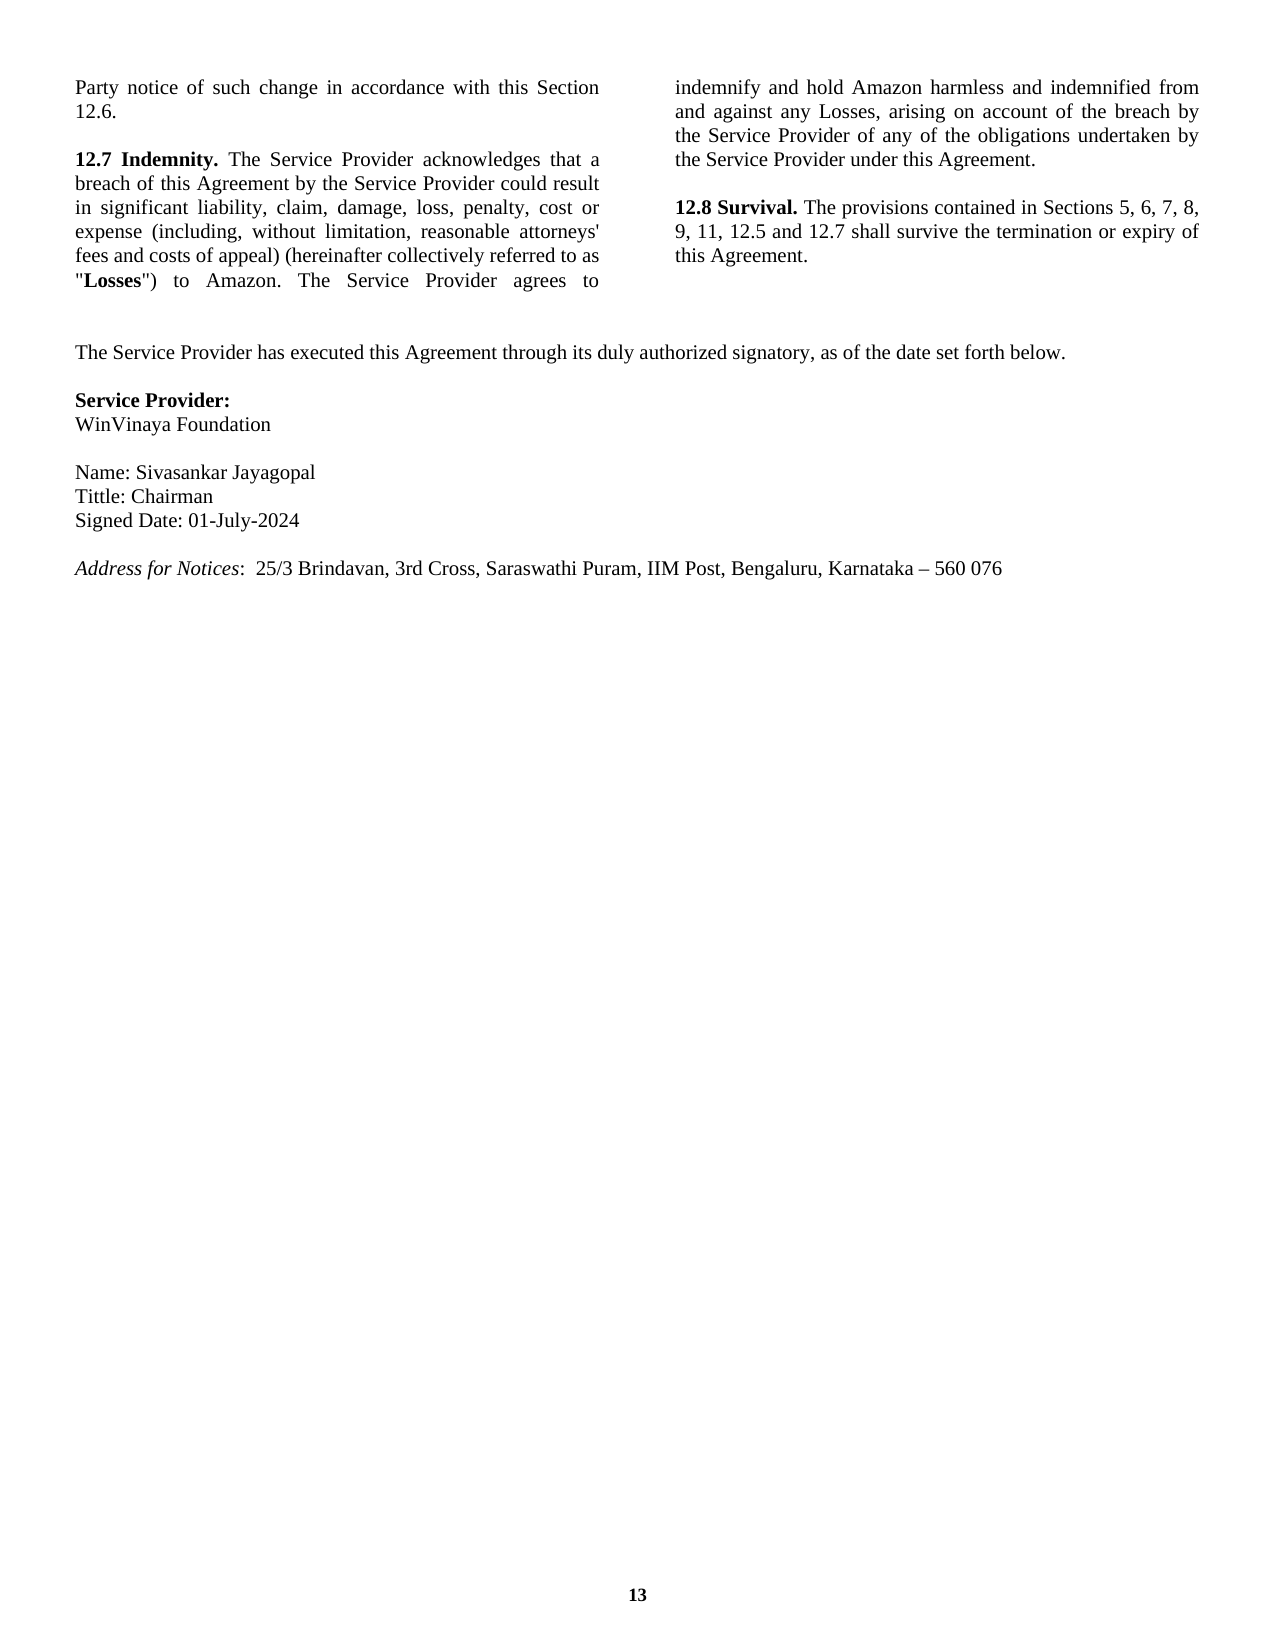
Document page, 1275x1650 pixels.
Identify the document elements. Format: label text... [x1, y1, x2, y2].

text 12.7 Indemnity. The Service Provider acknowledges that a breach of this Agreement by the Service Provider could result in significant liability, claim, damage, loss, penalty, cost or expense (including, without limitation, reasonable attorneys' fees and costs of appeal) (hereinafter collectively referred to as "Losses") to Amazon. The Service Provider agrees to indemnify and hold Amazon harmless and indemnified from and against any Losses, arising on account of the breach by the Service Provider of any of the obligations undertaken by the Service Provider under this Agreement. [675, 75, 1200, 171]
text Address for Notices: 25/3 Brindavan, 3rd Cross, Saraswathi Puram, IIM Post, Bengaluru, Karnataka – 560 076 [75, 556, 1200, 580]
text Signed Date: 01-July-2024 [75, 508, 1200, 532]
text WinVinaya Foundation [75, 412, 1200, 436]
text Name: Sivasankar Jayagopal [75, 460, 1200, 484]
text 12.7 Indemnity. The Service Provider acknowledges that a breach of this Agreement by the Service Provider could result in significant liability, claim, damage, loss, penalty, cost or expense (including, without limitation, reasonable attorneys' fees and costs of appeal) (hereinafter collectively referred to as "Losses") to Amazon. The Service Provider agrees to indemnify and hold Amazon harmless and indemnified from and against any Losses, arising on account of the breach by the Service Provider of any of the obligations undertaken by the Service Provider under this Agreement. [75, 147, 600, 292]
text The Service Provider has executed this Agreement through its duly authorized signatory, as of the date set forth below. [75, 340, 1200, 364]
text Tittle: Chairman [75, 484, 1200, 508]
text Service Provider: [75, 388, 1200, 412]
text 12.8 Survival. The provisions contained in Sections 5, 6, 7, 8, 9, 11, 12.5 and 12.7 shall survive the termination or expiry of this Agreement. [675, 195, 1200, 267]
